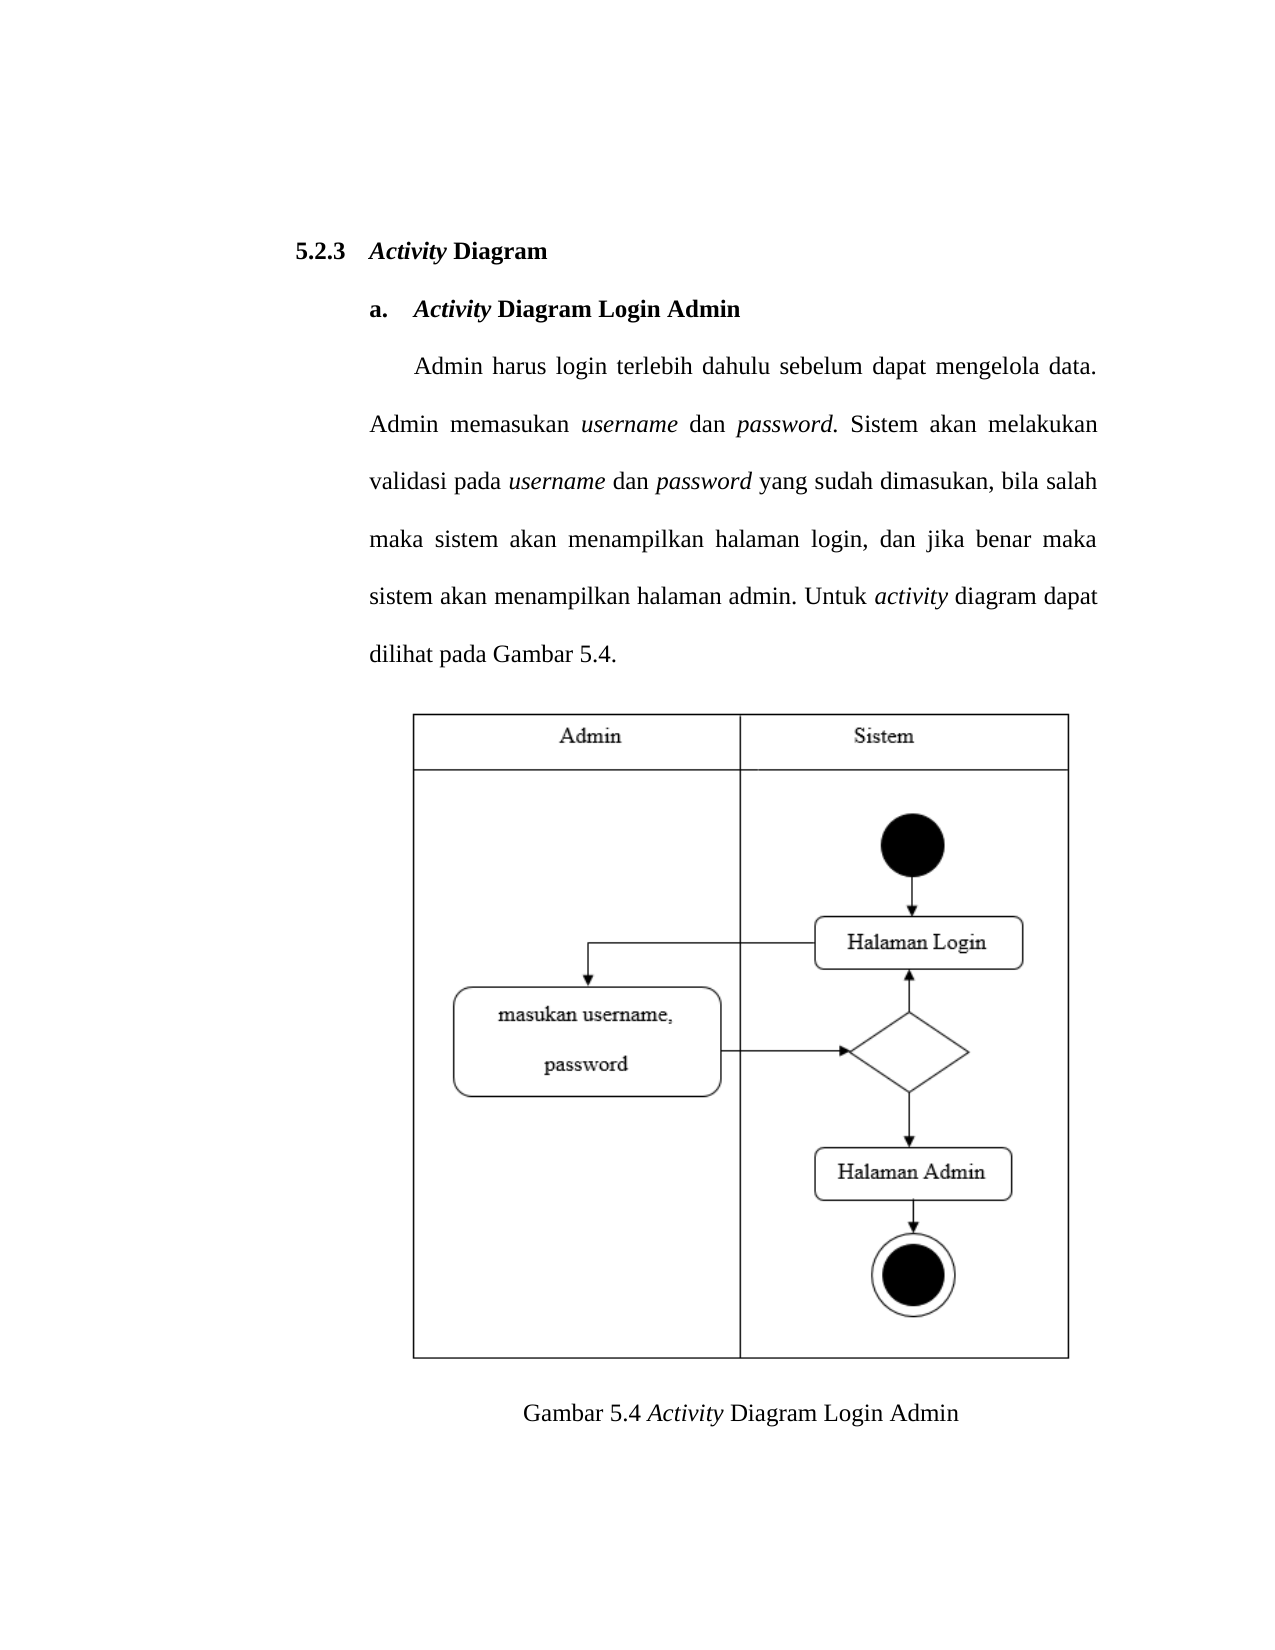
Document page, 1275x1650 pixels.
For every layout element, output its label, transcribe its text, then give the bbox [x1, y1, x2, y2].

text Gambar 5.4 Activity Diagram Login Admin [369, 1398, 1098, 1426]
text 5.2.3 Activity Diagram [295, 236, 1098, 265]
text Admin harus login terlebih dahulu sebelum dapat mengelola data. Admin memasukan username dan password. Sistem akan melakukan validasi pada username dan password yang sudah dimasukan, bila salah maka sistem akan menampilkan halaman login, dan jika benar maka sistem akan menampilkan halaman admin. Untuk activity diagram dapat dilihat pada Gambar 5.4. [369, 351, 1098, 667]
text a. Activity Diagram Login Admin [369, 294, 1098, 322]
picture [402, 696, 1079, 1370]
